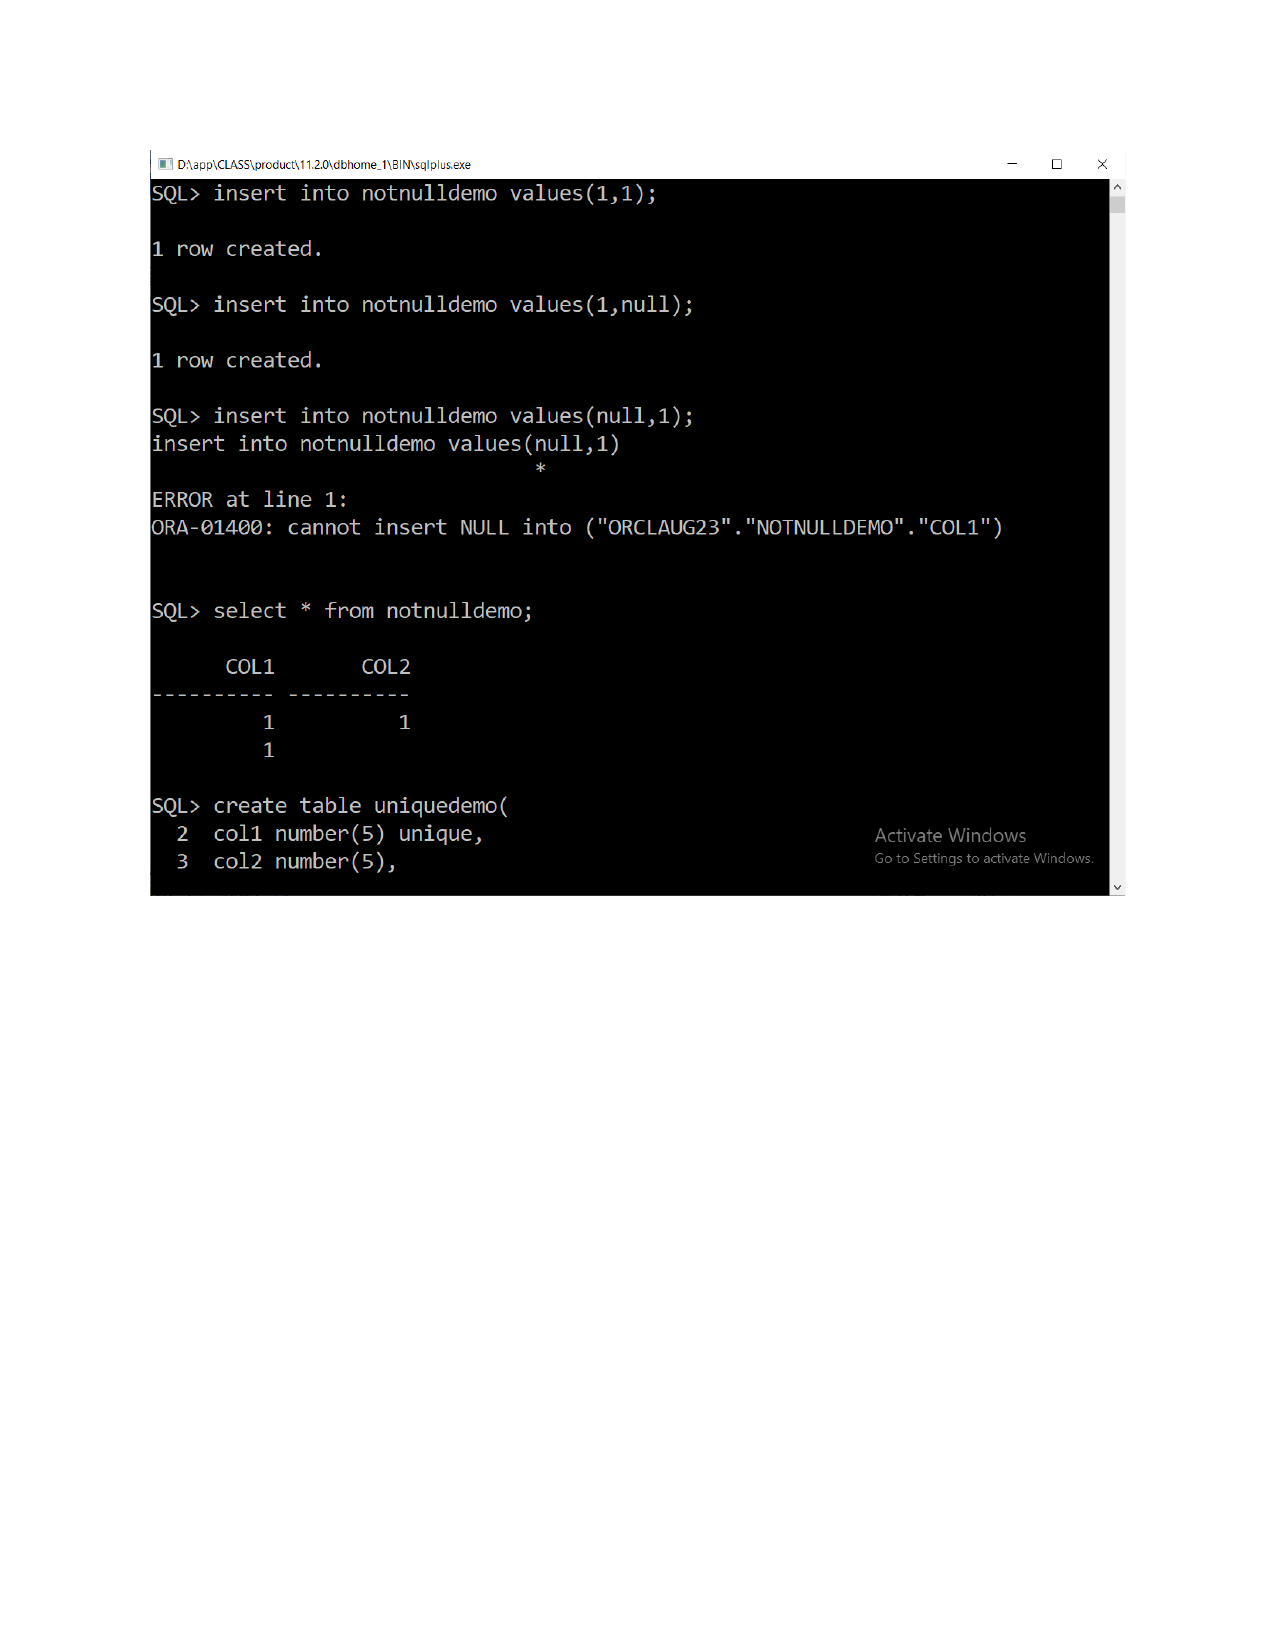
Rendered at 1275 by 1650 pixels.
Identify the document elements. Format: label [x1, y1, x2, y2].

picture [150, 150, 1125, 896]
